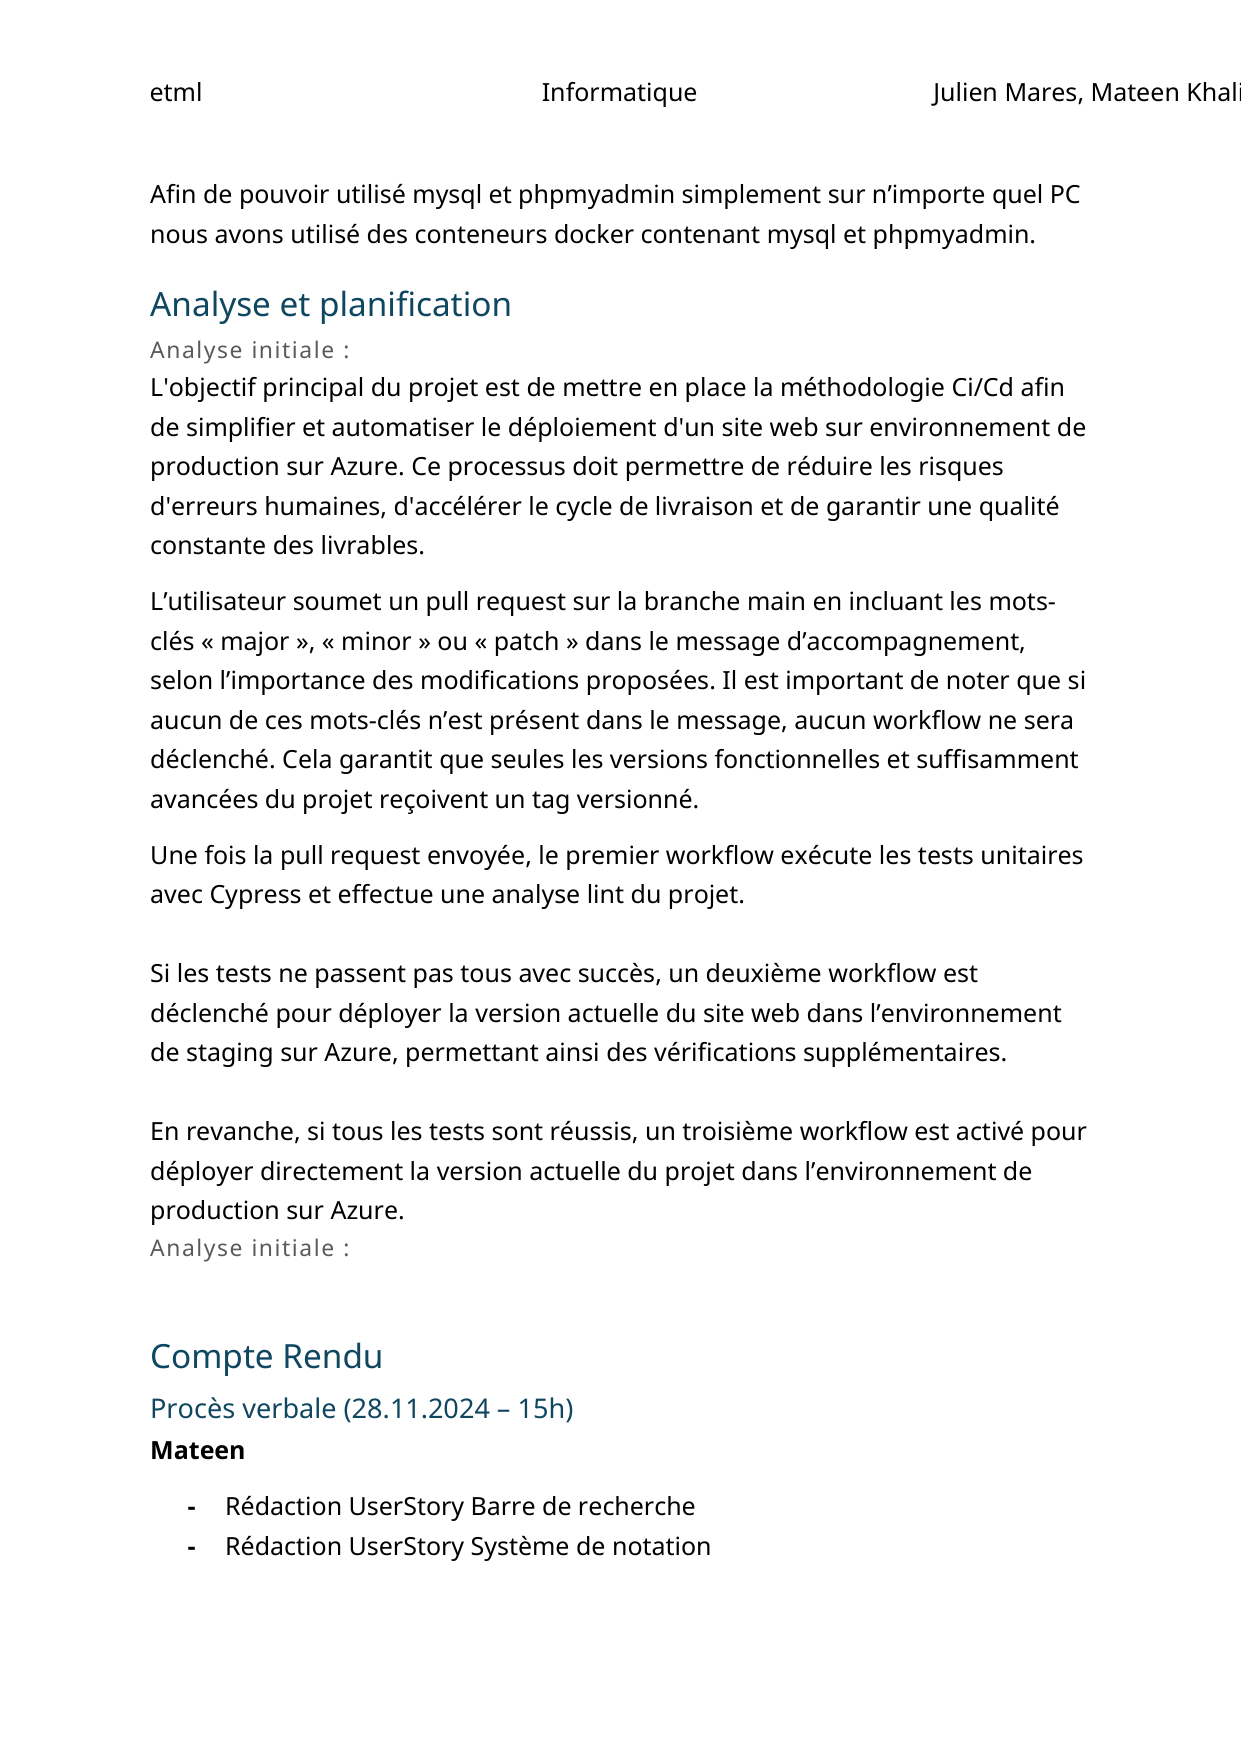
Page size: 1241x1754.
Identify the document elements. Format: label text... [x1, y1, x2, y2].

text Si les tests ne passent pas tous avec succès, un deuxième workflow est déclenché pour déployer la version actuelle du site web dans l’environnement de staging sur Azure, permettant ainsi des vérifications supplémentaires. [150, 917, 1090, 1069]
text Une fois la pull request envoyée, le premier workflow exécute les tests unitaires avec Cypress et effectue une analyse lint du projet. [150, 838, 1090, 911]
text Analyse initiale : [150, 334, 1090, 365]
subtitle Analyse et planification [150, 281, 1090, 327]
text Mateen [150, 1433, 1090, 1467]
text Afin de pouvoir utilisé mysql et phpmyadmin simplement sur n’importe quel PC nous avons utilisé des conteneurs docker contenant mysql et phpmyadmin. [150, 177, 1090, 251]
subtitle Compte Rendu [150, 1333, 1090, 1378]
text En revanche, si tous les tests sont réussis, un troisième workflow est activé pour déployer directement la version actuelle du projet dans l’environnement de production sur Azure. [150, 1074, 1090, 1227]
list Rédaction UserStory Système de notation [187, 1528, 1090, 1562]
text L'objectif principal du projet est de mettre en place la méthodologie Ci/Cd afin de simplifier et automatiser le déploiement d'un site web sur environnement de production sur Azure. Ce processus doit permettre de réduire les risques d'erreurs humaines, d'accélérer le cycle de livraison et de garantir une qualité constante des livrables. [150, 370, 1090, 562]
subtitle Procès verbale (28.11.2024 – 15h) [150, 1390, 1090, 1427]
text Analyse initiale : [150, 1232, 1090, 1264]
text L’utilisateur soumet un pull request sur la branche main en incluant les mots-clés « major », « minor » ou « patch » dans le message d’accompagnement, selon l’importance des modifications proposées. Il est important de noter que si aucun de ces mots-clés n’est présent dans le message, aucun workflow ne sera déclenché. Cela garantit que seules les versions fonctionnelles et suffisamment avancées du projet reçoivent un tag versionné. [150, 584, 1090, 816]
list Rédaction UserStory Barre de recherche [187, 1489, 1090, 1523]
